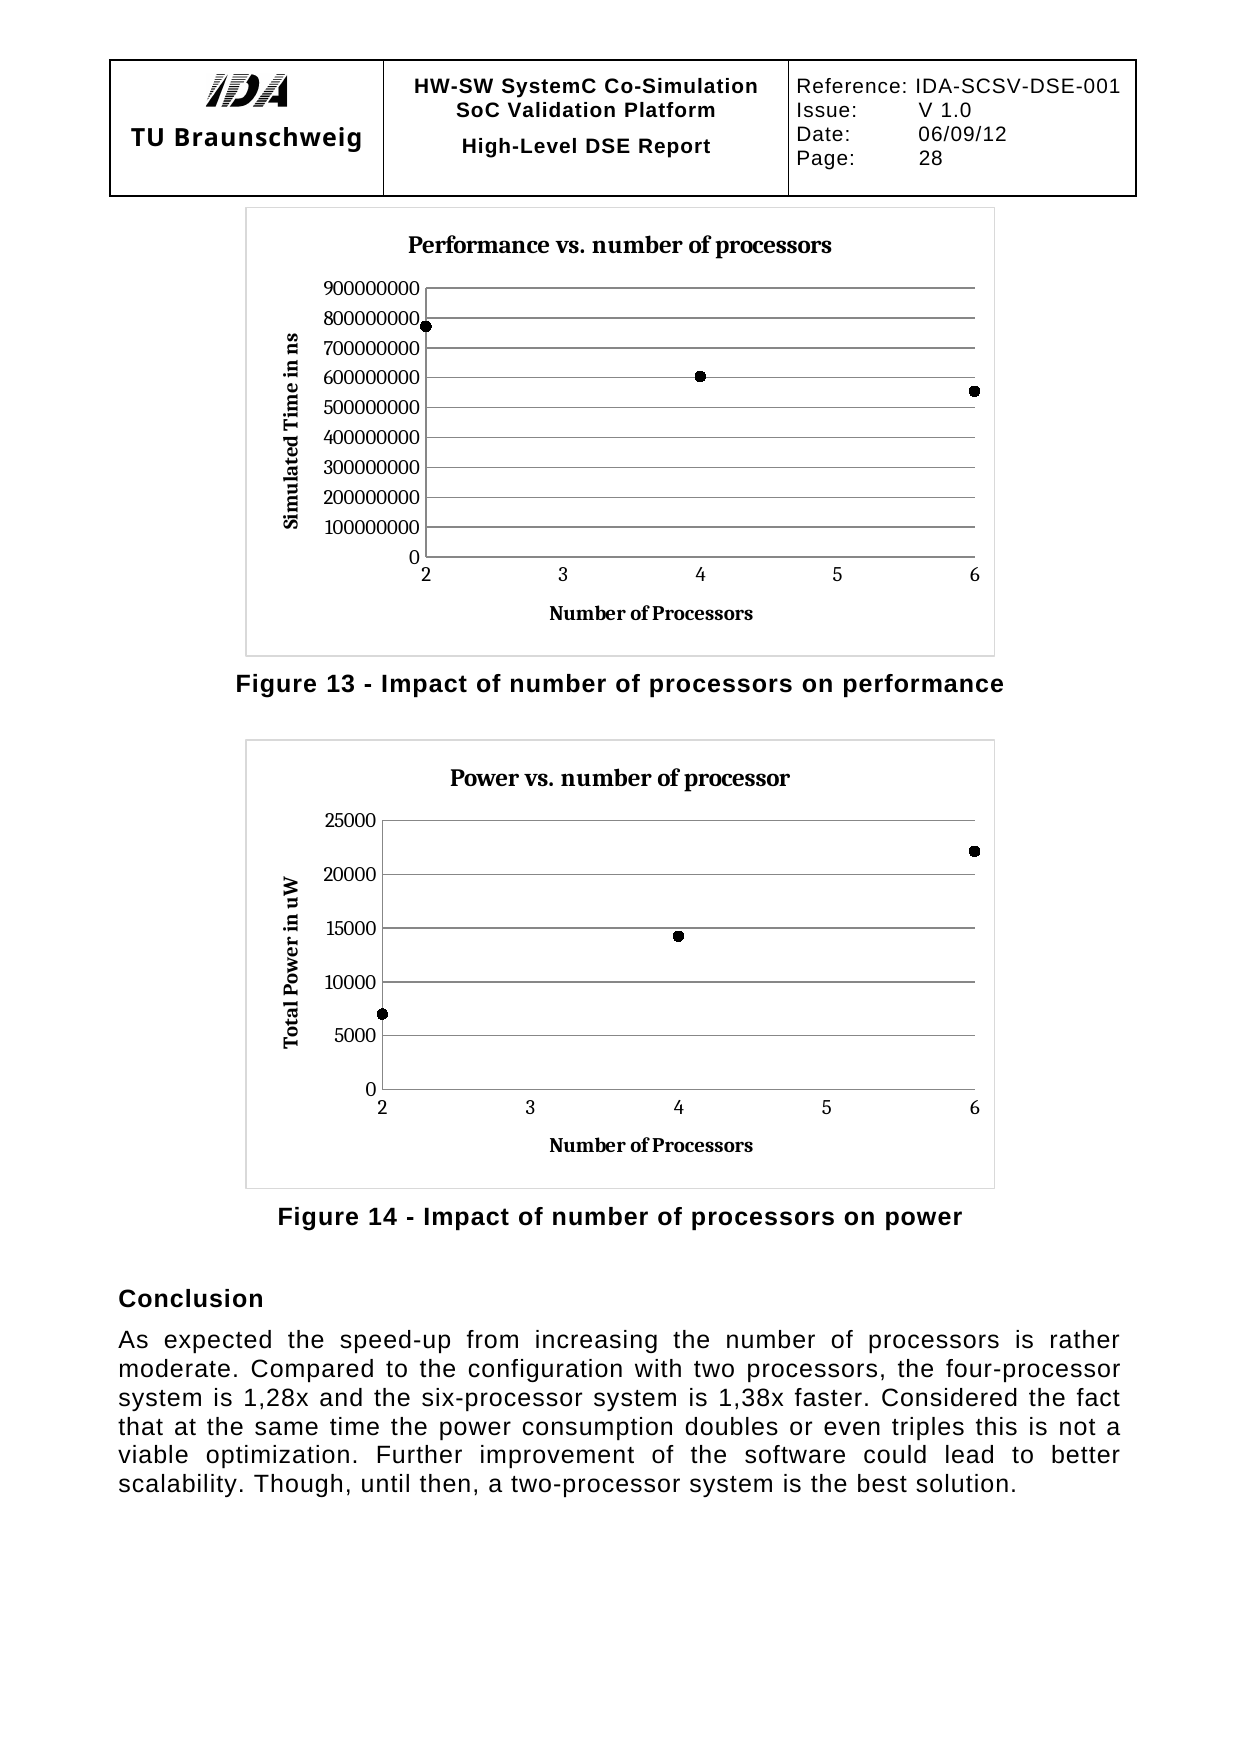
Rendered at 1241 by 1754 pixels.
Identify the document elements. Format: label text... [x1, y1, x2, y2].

text As expected the speed-up from increasing the number of processors is rather moderate. Compared to the configuration with two processors, the four-processor system is 1,28x and the six-processor system is 1,38x faster. Considered the fact that at the same time the power consumption doubles or even triples this is not a viable optimization. Further improvement of the software could lead to better scalability. Though, until then, a two-processor system is the best solution. [118, 1326, 1122, 1498]
text Conclusion [118, 1284, 1122, 1313]
picture [205, 73, 288, 107]
text Figure 13 - Impact of number of processors on performance [118, 669, 1122, 698]
text Figure 14 - Impact of number of processors on power [118, 1202, 1122, 1231]
